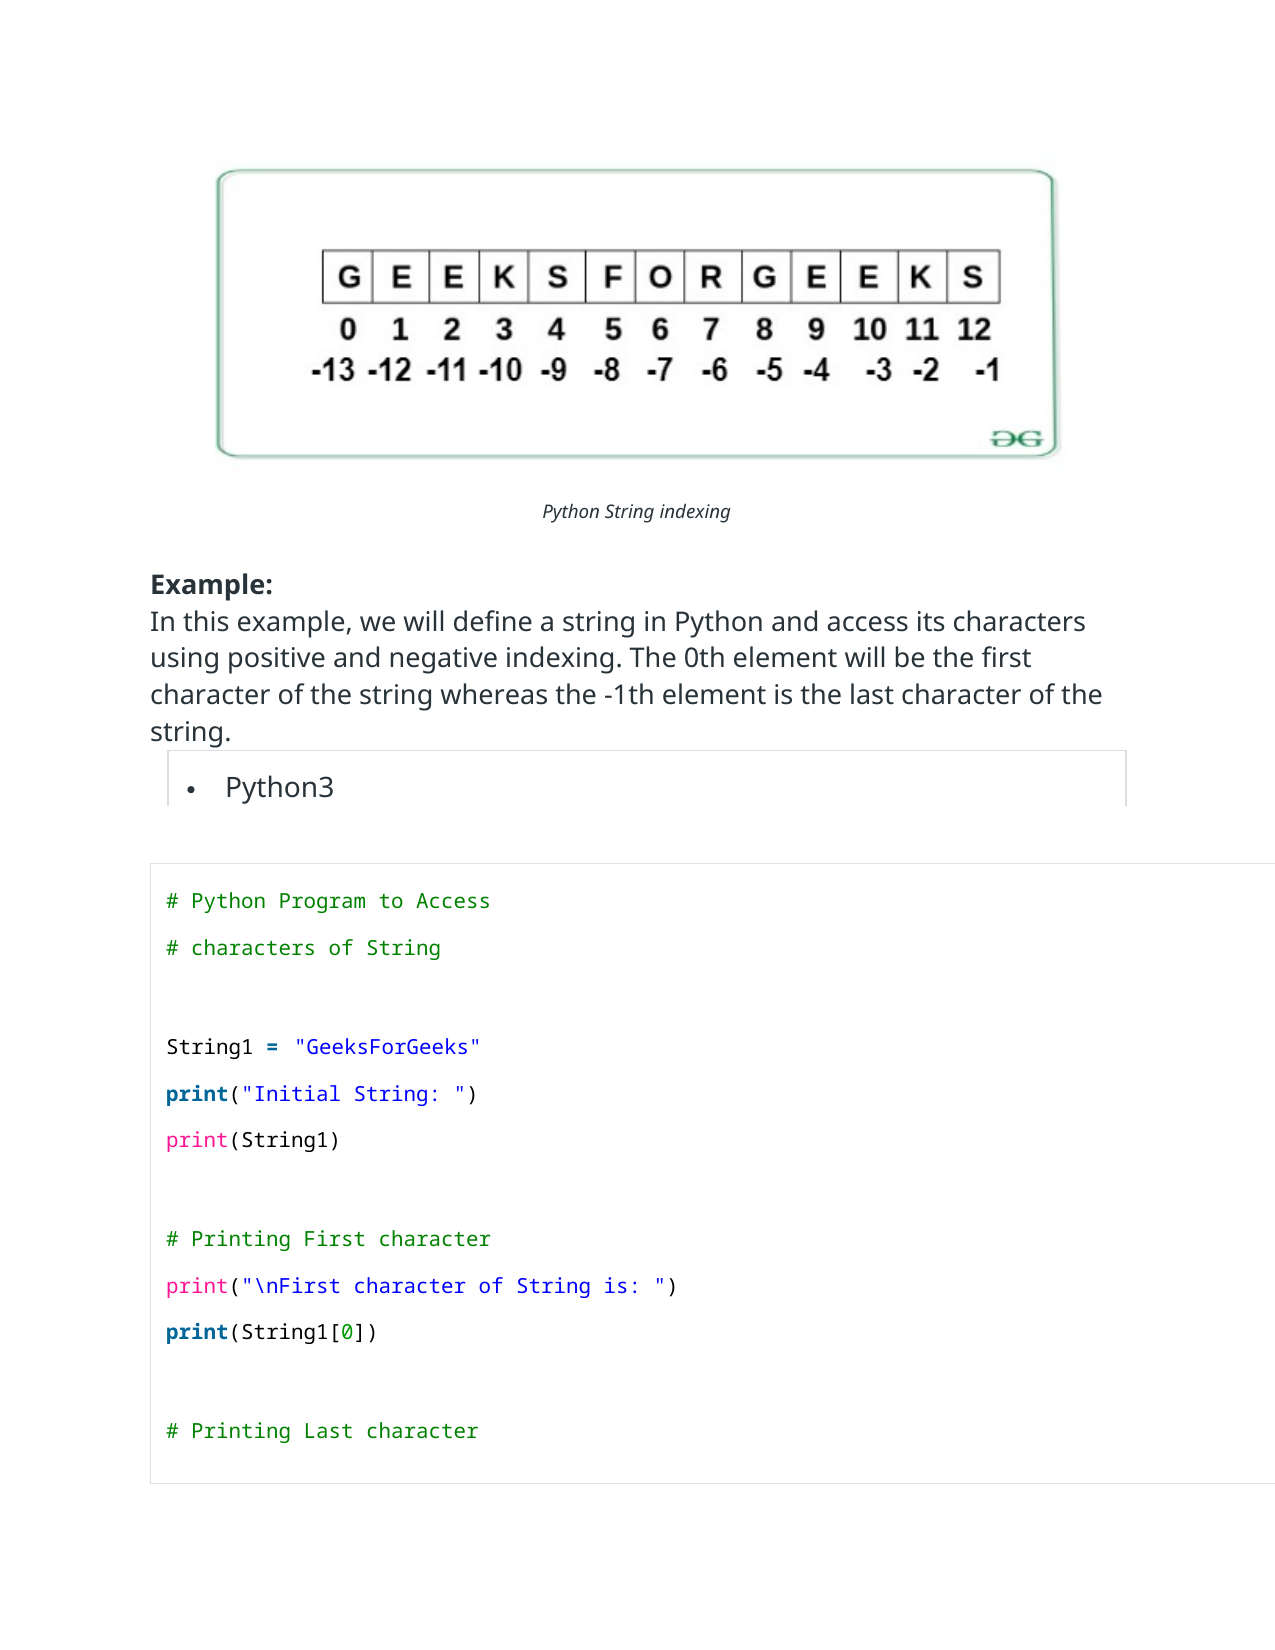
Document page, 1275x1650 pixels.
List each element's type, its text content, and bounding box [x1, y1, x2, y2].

text Python String indexing [150, 498, 1125, 524]
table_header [151, 864, 1275, 1483]
picture [191, 150, 1084, 480]
text Example: [150, 565, 1125, 602]
list Python3 [169, 751, 1125, 806]
text In this example, we will define a string in Python and access its characters using positive and negative indexing. The 0th element will be the first character of the string whereas the -1th element is the last character of the string. [150, 602, 1125, 749]
